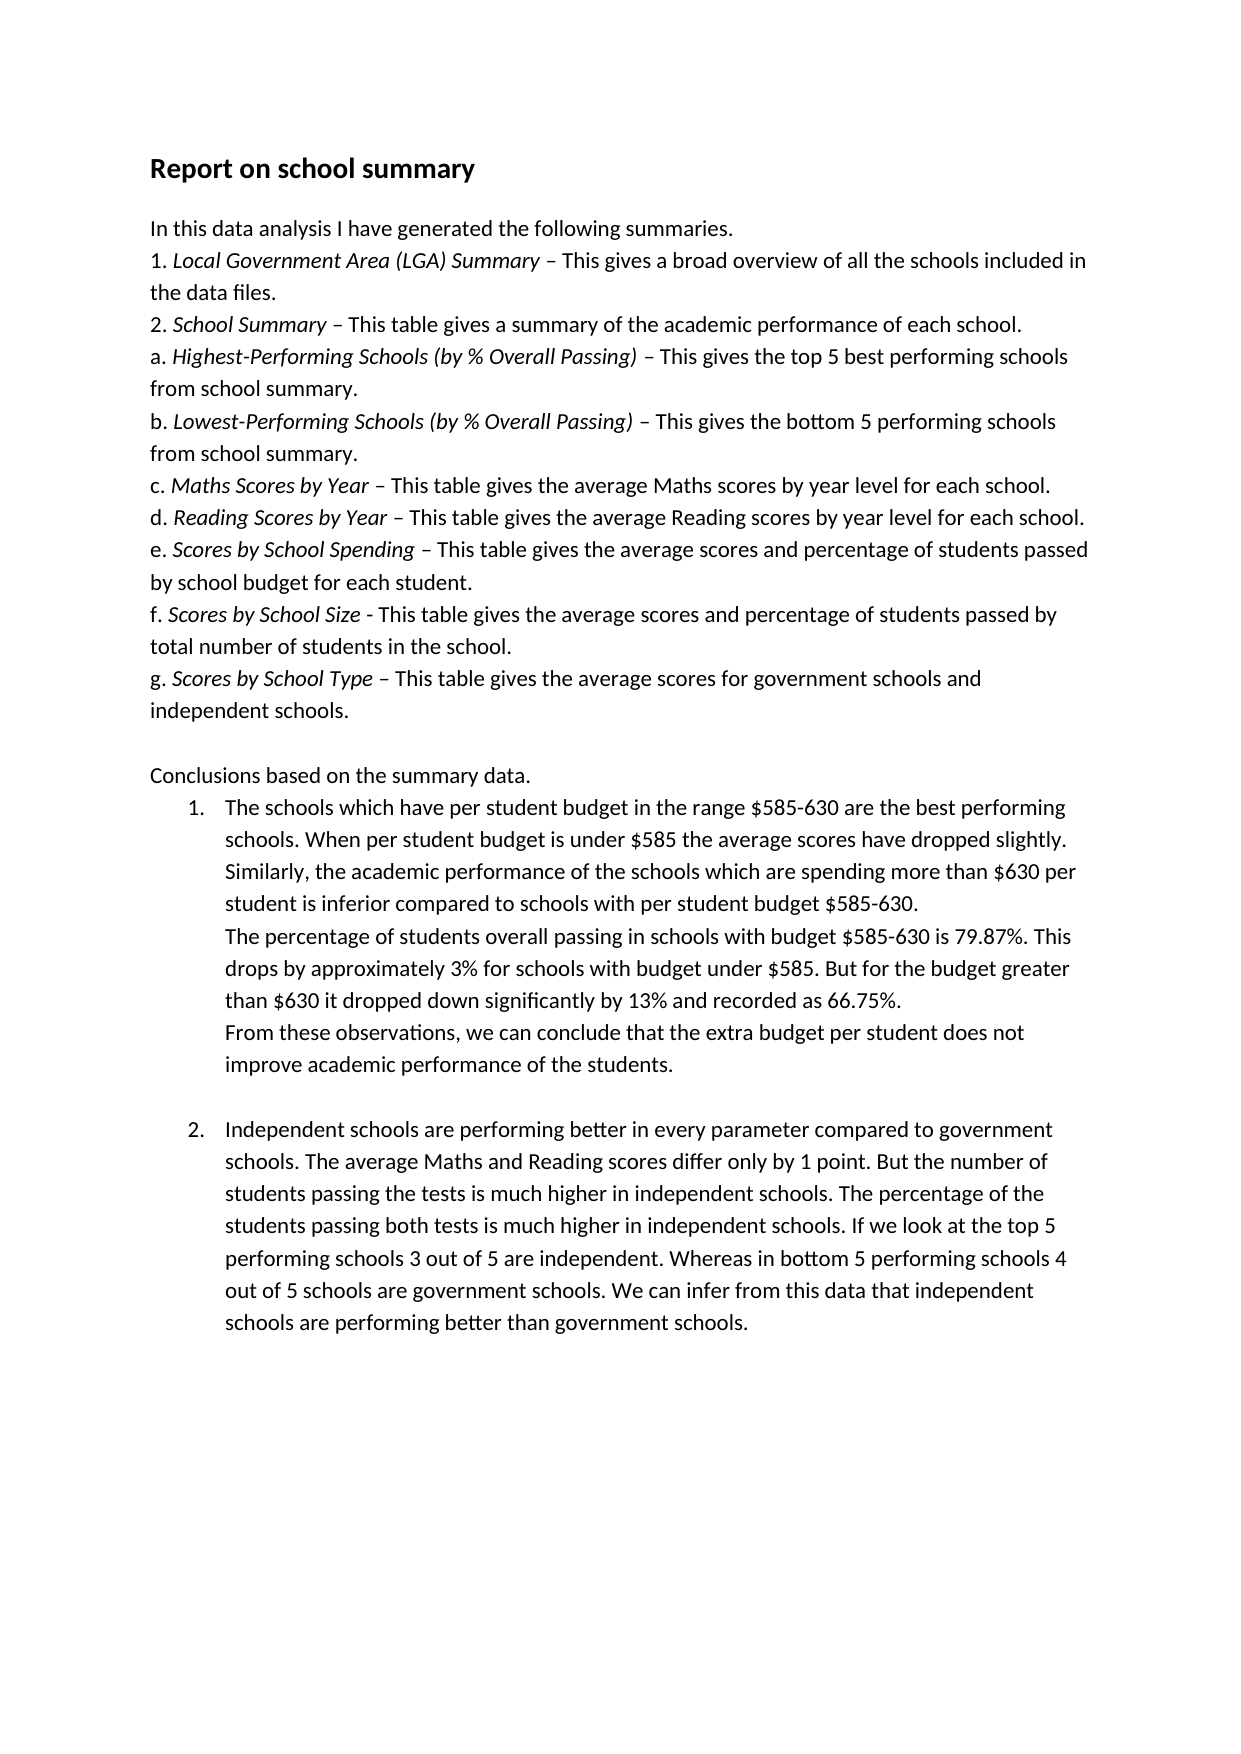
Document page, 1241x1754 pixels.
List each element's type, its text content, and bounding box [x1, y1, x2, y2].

text g. Scores by School Type – This table gives the average scores for government schools and independent schools. [150, 664, 1090, 724]
list From these observations, we can conclude that the extra budget per student does not improve academic performance of the students. [225, 1018, 1090, 1111]
text 2. School Summary – This table gives a summary of the academic performance of each school. [150, 310, 1090, 338]
text In this data analysis I have generated the following summaries. [150, 214, 1090, 242]
list The schools which have per student budget in the range $585-630 are the best performing schools. When per student budget is under $585 the average scores have dropped slightly. Similarly, the academic performance of the schools which are spending more than $630 per student is inferior compared to schools with per student budget $585-630. The percentage of students overall passing in schools with budget $585-630 is 79.87%. This drops by approximately 3% for schools with budget under $585. But for the budget greater than $630 it dropped down significantly by 13% and recorded as 66.75%. [187, 793, 1090, 1014]
text e. Scores by School Spending – This table gives the average scores and percentage of students passed by school budget for each student. [150, 536, 1090, 596]
text Conclusions based on the summary data. [150, 761, 1090, 789]
list Independent schools are performing better in every parameter compared to government schools. The average Maths and Reading scores differ only by 1 point. But the number of students passing the tests is much higher in independent schools. The percentage of the students passing both tests is much higher in independent schools. If we look at the top 5 performing schools 3 out of 5 are independent. Whereas in bottom 5 performing schools 4 out of 5 schools are government schools. We can infer from this data that independent schools are performing better than government schools. [187, 1115, 1090, 1336]
text Report on school summary [150, 150, 1090, 186]
text c. Maths Scores by Year – This table gives the average Maths scores by year level for each school. [150, 471, 1090, 499]
text f. Scores by School Size - This table gives the average scores and percentage of students passed by total number of students in the school. [150, 600, 1090, 660]
text 1. Local Government Area (LGA) Summary – This gives a broad overview of all the schools included in the data files. [150, 246, 1090, 306]
text b. Lowest-Performing Schools (by % Overall Passing) – This gives the bottom 5 performing schools from school summary. [150, 407, 1090, 467]
text d. Reading Scores by Year – This table gives the average Reading scores by year level for each school. [150, 503, 1090, 531]
text a. Highest-Performing Schools (by % Overall Passing) – This gives the top 5 best performing schools from school summary. [150, 342, 1090, 403]
